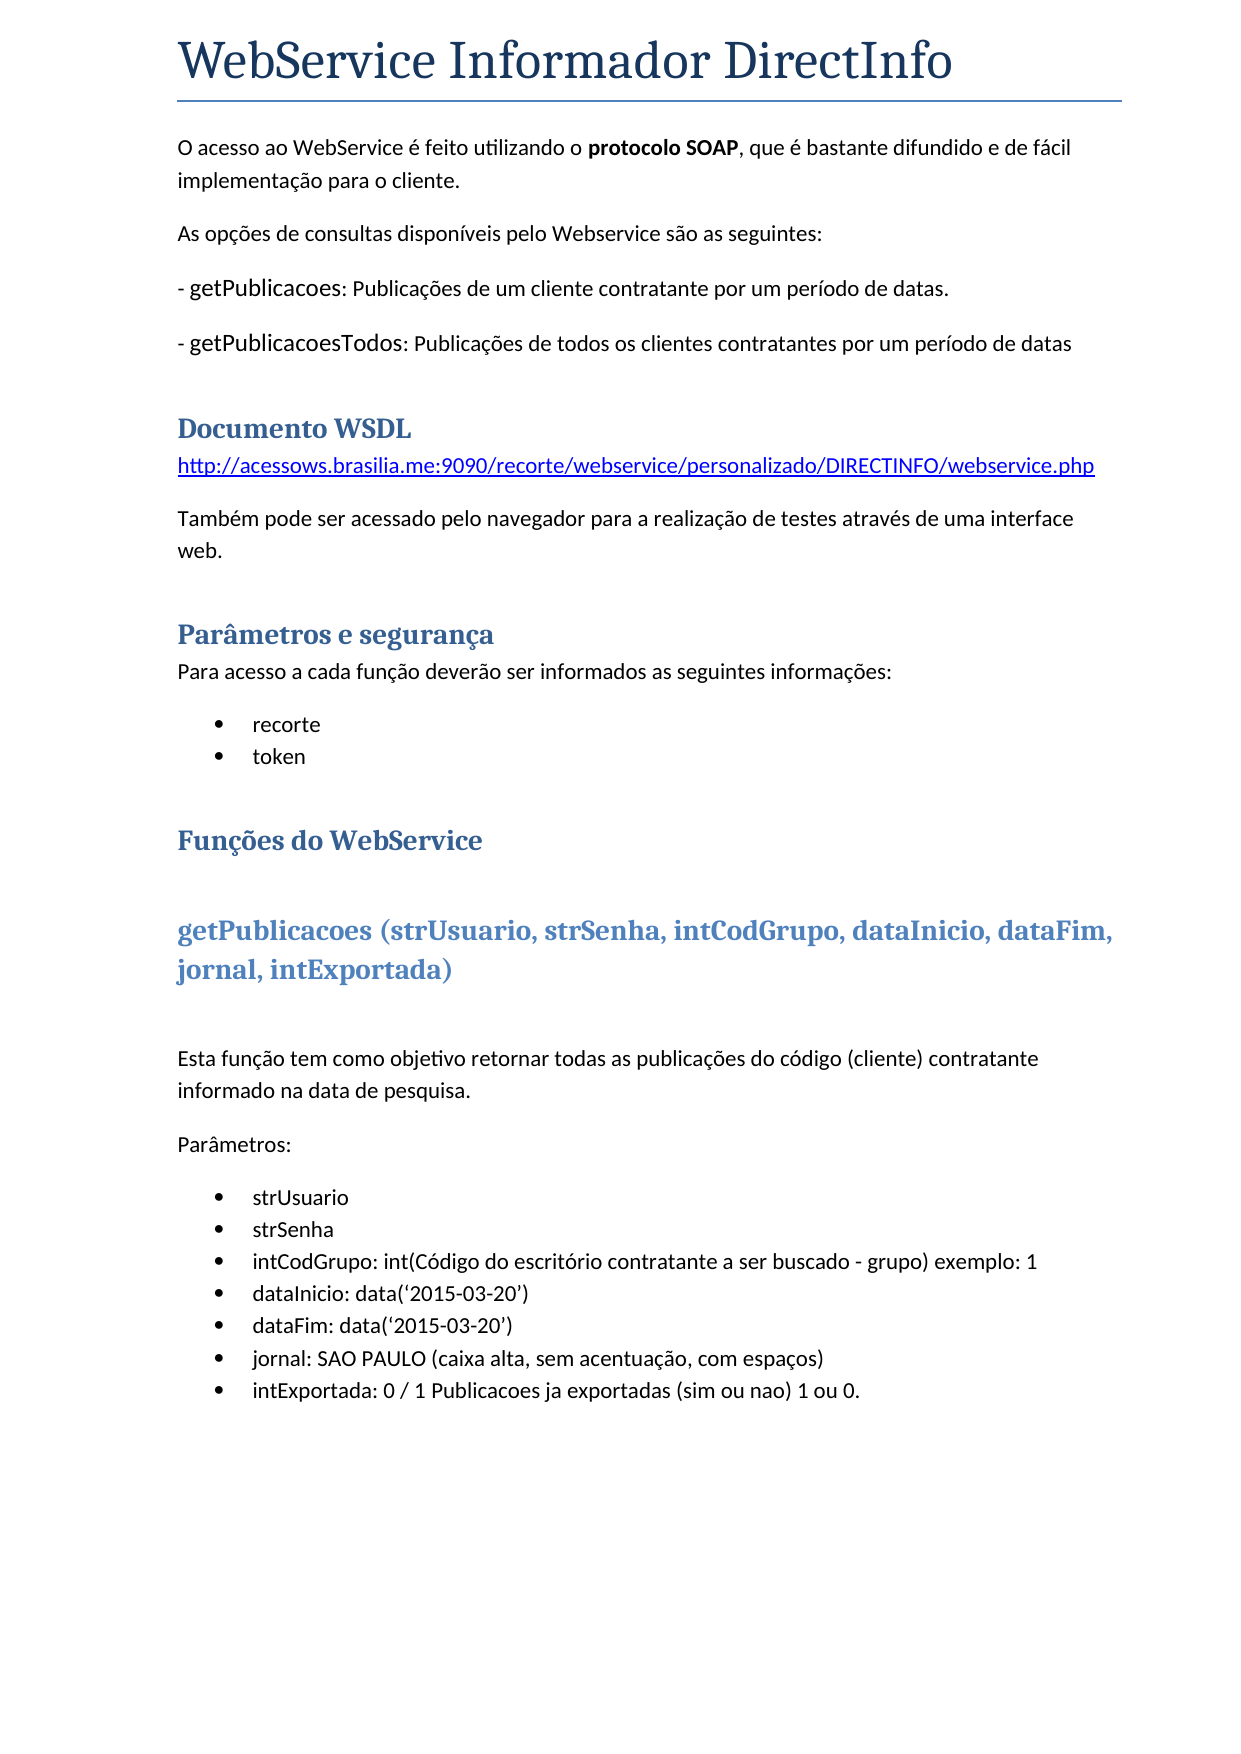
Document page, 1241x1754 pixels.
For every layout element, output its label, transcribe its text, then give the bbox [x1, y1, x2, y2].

list strSenha [215, 1215, 1122, 1243]
list jornal: SAO PAULO (caixa alta, sem acentuação, com espaços) [215, 1344, 1122, 1372]
subtitle Parâmetros e segurança [177, 618, 1122, 652]
list intExportada: 0 / 1 Publicacoes ja exportadas (sim ou nao) 1 ou 0. [215, 1376, 1122, 1404]
text Para acesso a cada função deverão ser informados as seguintes informações: [177, 657, 1122, 685]
title WebService Informador DirectInfo [177, 29, 1122, 100]
subtitle getPublicacoes (strUsuario, strSenha, intCodGrupo, dataInicio, dataFim, jornal, intExportada) [177, 914, 1122, 986]
list intCodGrupo: int(Código do escritório contratante a ser buscado - grupo) exemplo: 1 [215, 1247, 1122, 1275]
text Esta função tem como objetivo retornar todas as publicações do código (cliente) contratante informado na data de pesquisa. [177, 1044, 1122, 1105]
list recorte [215, 710, 1122, 738]
text Também pode ser acessado pelo navegador para a realização de testes através de uma interface web. [177, 504, 1122, 564]
text As opções de consultas disponíveis pelo Webservice são as seguintes: [177, 219, 1122, 247]
list dataInicio: data(‘2015-03-20’) [215, 1279, 1122, 1307]
list strUsuario [215, 1183, 1122, 1211]
subtitle Funções do WebService [177, 824, 1122, 858]
text O acesso ao WebService é feito utilizando o protocolo SOAP, que é bastante difundido e de fácil implementação para o cliente. [177, 133, 1122, 194]
list dataFim: data(‘2015-03-20’) [215, 1311, 1122, 1339]
text Parâmetros: [177, 1130, 1122, 1158]
text http://acessows.brasilia.me:9090/recorte/webservice/personalizado/DIRECTINFO/webservice.php [177, 451, 1122, 479]
list token [215, 742, 1122, 770]
text - getPublicacoes: Publicações de um cliente contratante por um período de datas. [177, 272, 1122, 302]
text - getPublicacoesTodos: Publicações de todos os clientes contratantes por um período de datas [177, 328, 1122, 358]
subtitle Documento WSDL [177, 413, 1122, 446]
